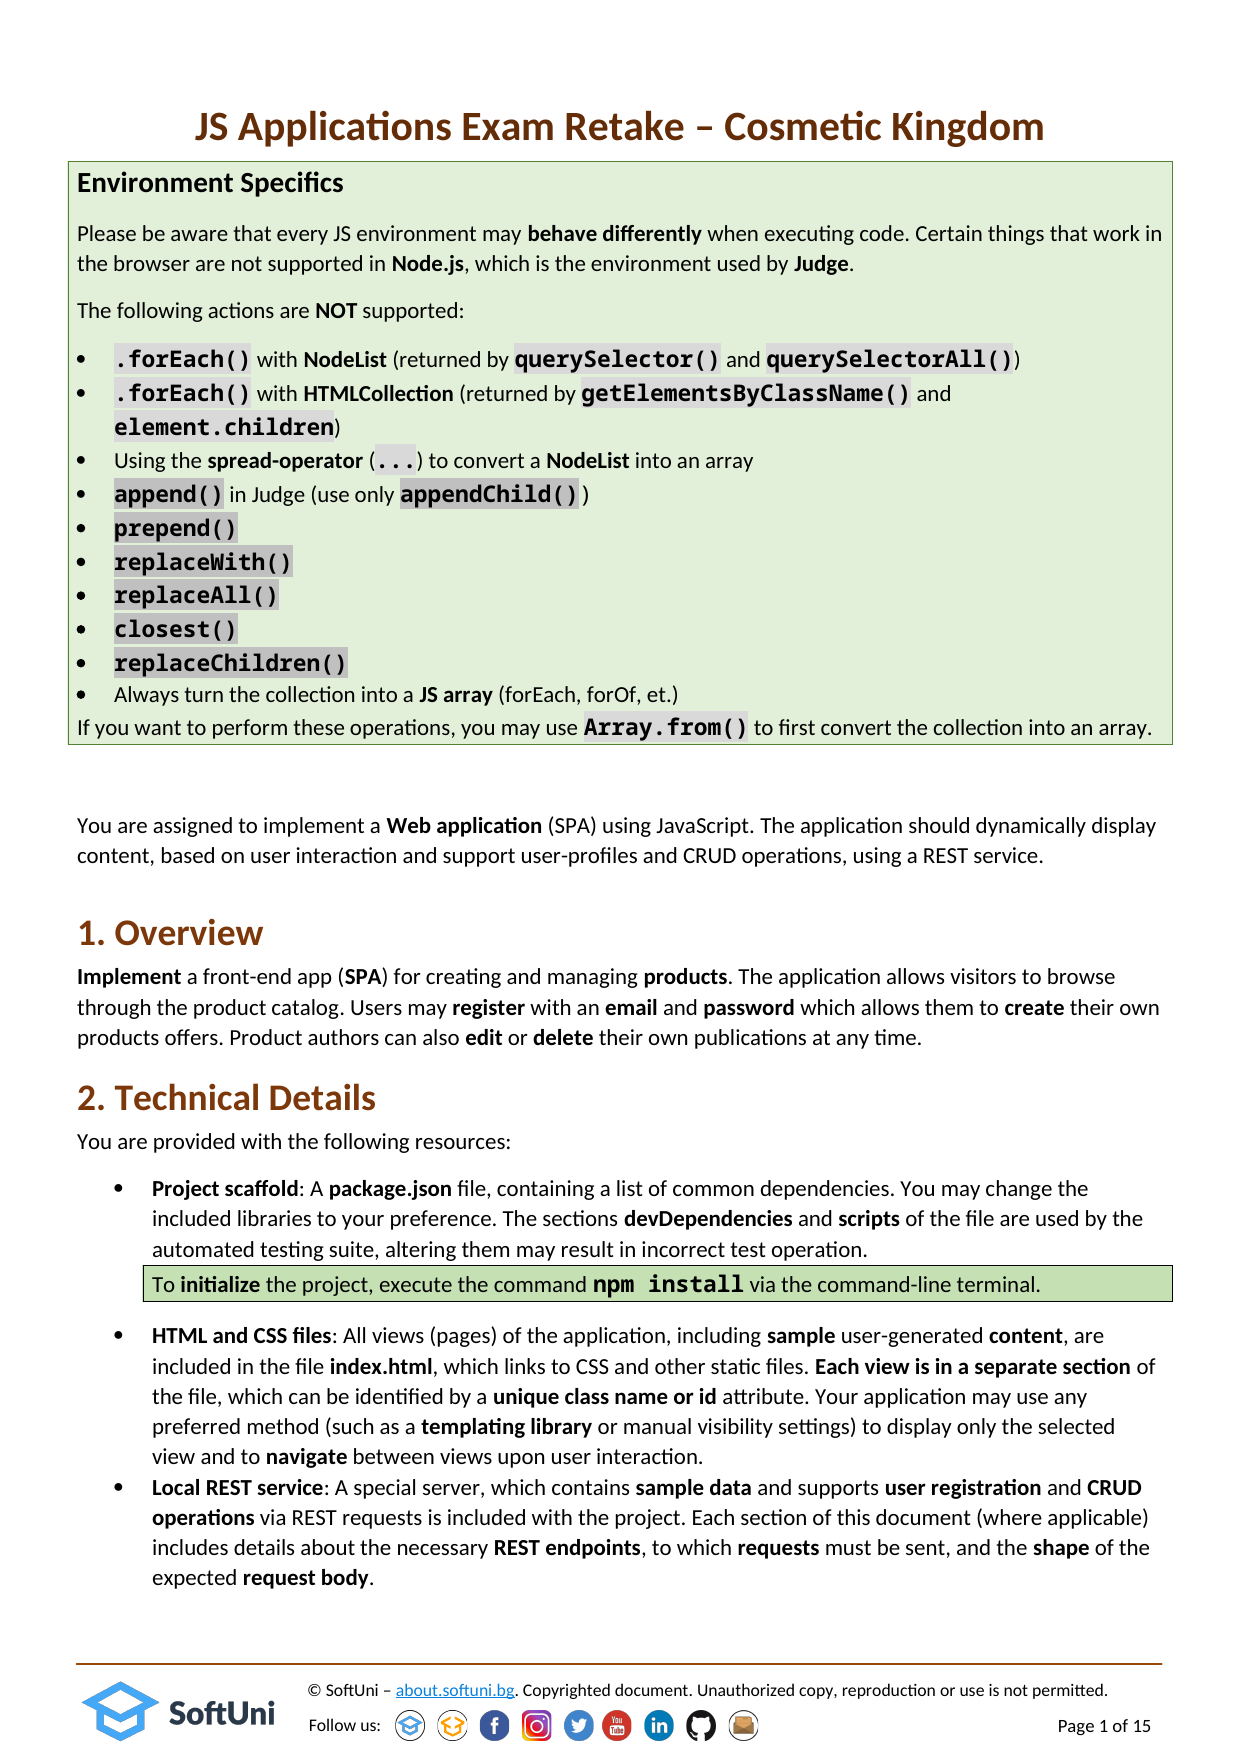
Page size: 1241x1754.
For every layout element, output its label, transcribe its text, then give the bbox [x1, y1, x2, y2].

picture [602, 1710, 632, 1741]
list Using the spread-operator (...) to convert a NodeList into an array [69, 441, 1172, 475]
picture [522, 1710, 552, 1741]
text Environment Specifics [69, 162, 1172, 199]
text Please be aware that every JS environment may behave differently when executing code. Certain things that work in the browser are not supported in Node.js, which is the environment used by Judge. [69, 216, 1172, 277]
picture [564, 1710, 594, 1741]
list Local REST service: A special server, which contains sample data and supports user registration and CRUD operations via REST requests is included with the project. Each section of this document (where applicable) includes details about the necessary REST endpoints, to which requests must be sent, and the shape of the expected request body. [114, 1473, 1163, 1591]
list Technical Details [77, 1074, 1163, 1120]
picture [665, 1732, 674, 1741]
text Implement a front-end app (SPA) for creating and managing products. The application allows visitors to browse through the product catalog. Users may register with an email and password which allows them to create their own products offers. Product authors can also edit or delete their own publications at any time. [77, 962, 1163, 1051]
picture [644, 1710, 653, 1719]
picture [75, 1676, 281, 1747]
picture [644, 1732, 653, 1741]
picture [658, 1723, 667, 1732]
list Project scaffold: A package.json file, containing a list of common dependencies. You may change the included libraries to your preference. The sections devDependencies and scripts of the file are used by the automated testing suite, altering them may result in incorrect test operation. [114, 1174, 1163, 1263]
list replaceChildren() [69, 643, 1172, 677]
list .forEach() with HTMLCollection (returned by getElementsByClassName() and element.children) [69, 373, 1172, 441]
list prepend() [69, 508, 1172, 542]
list HTML and CSS files: All views (pages) of the application, including sample user-generated content, are included in the file index.html, which links to CSS and other static files. Each view is in a separate section of the file, which can be identified by a unique class name or id attribute. Your application may use any preferred method (such as a templating library or manual visibility settings) to display only the selected view and to navigate between views upon user interaction. [114, 1322, 1163, 1471]
list append() in Judge (use only appendChild()) [69, 475, 1172, 508]
text You are assigned to implement a Web application (SPA) using JavaScript. The application should dynamically display content, based on user interaction and support user-profiles and CRUD operations, using a REST service. [77, 811, 1163, 869]
list replaceWith() [69, 542, 1172, 576]
list closest() [69, 610, 1172, 643]
picture [686, 1710, 716, 1741]
picture [665, 1710, 674, 1719]
picture [437, 1710, 468, 1741]
picture [728, 1710, 759, 1741]
list replaceAll() [69, 576, 1172, 610]
text If you want to perform these operations, you may use Array.from() to first convert the collection into an array. [69, 707, 1172, 744]
text You are provided with the following resources: [77, 1127, 1163, 1156]
picture [479, 1710, 510, 1741]
list Always turn the collection into a JS array (forEach, forOf, et.) [69, 677, 1172, 707]
text JS Applications Exam Retake – Cosmetic Kingdom [77, 99, 1163, 150]
list .forEach() with NodeList (returned by querySelector() and querySelectorAll()) [69, 340, 1172, 373]
list Overview [77, 909, 1163, 954]
text To initialize the project, execute the command npm install via the command-line terminal. [144, 1266, 1172, 1301]
picture [395, 1710, 425, 1741]
text The following actions are NOT supported: [69, 293, 1172, 324]
